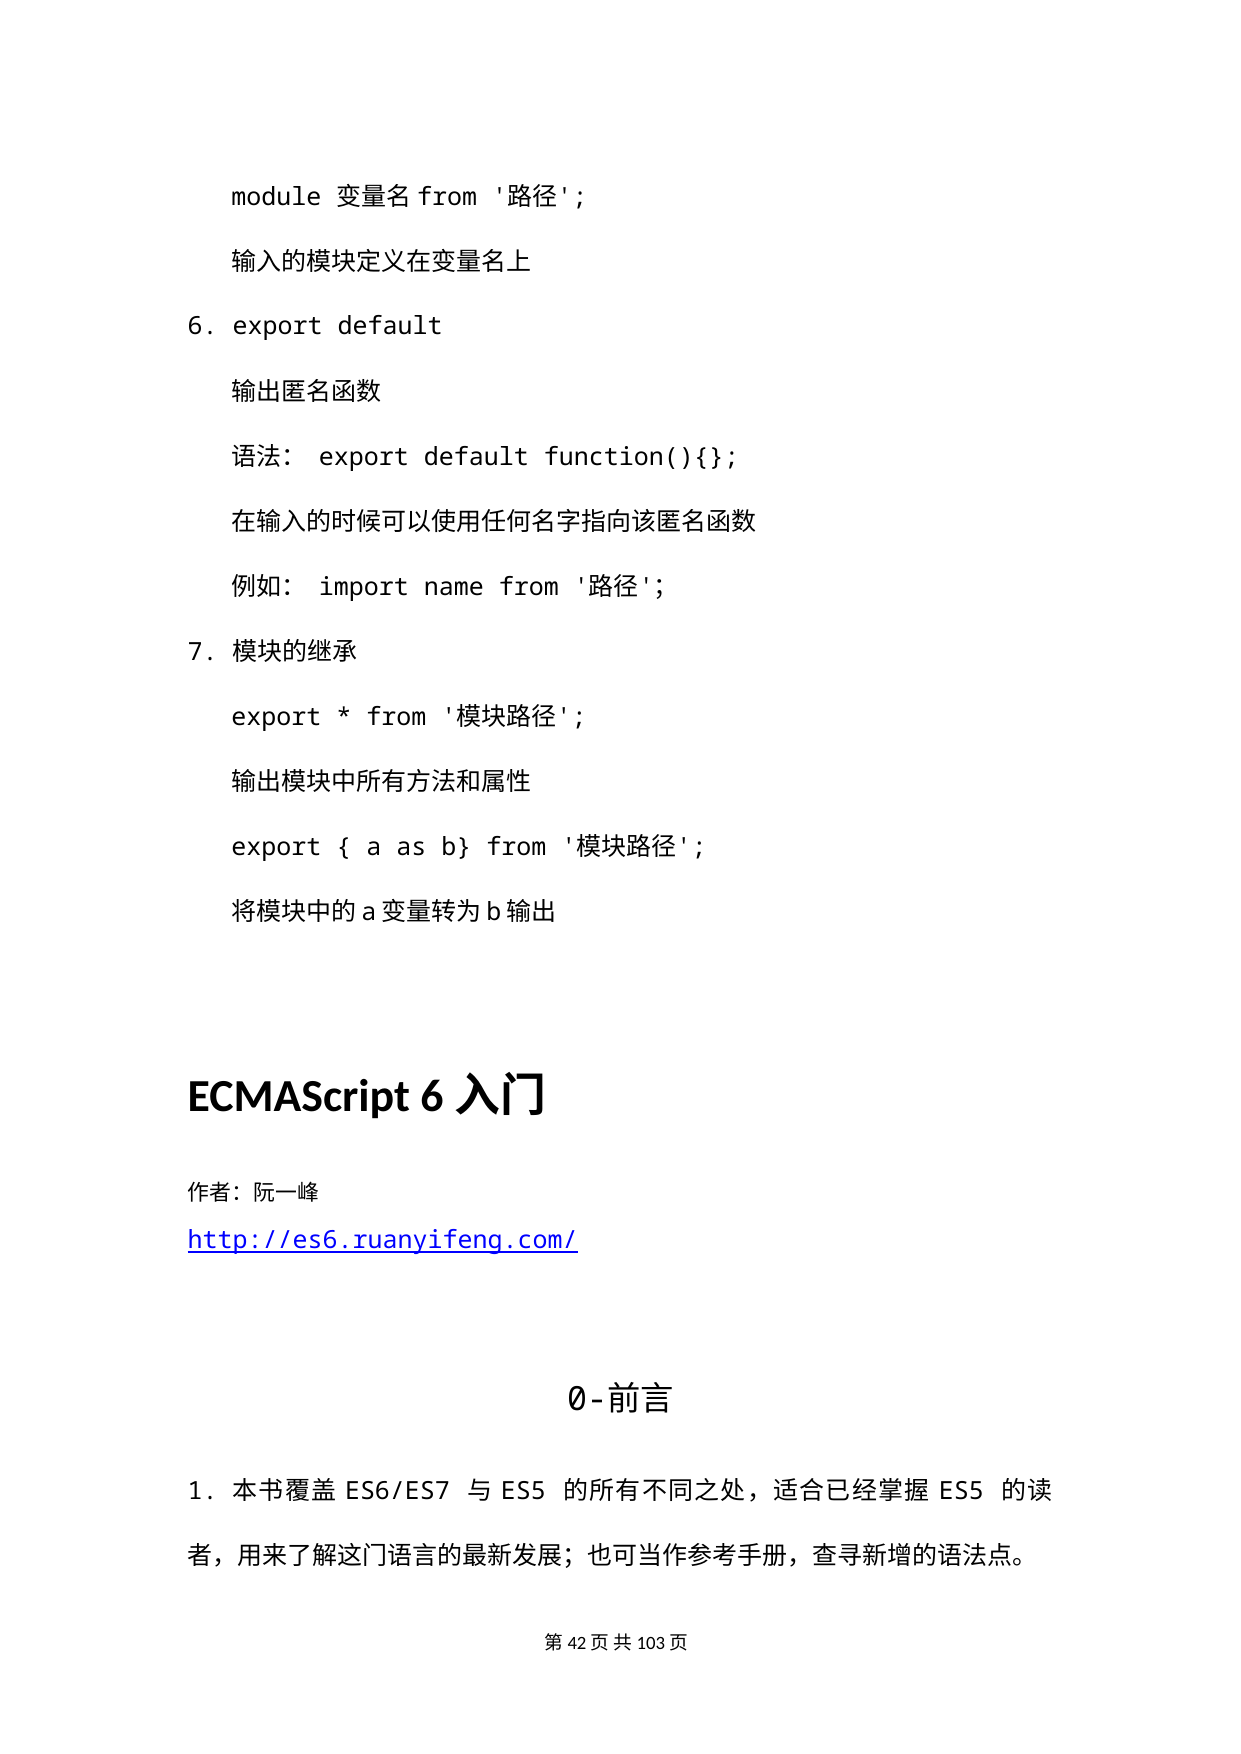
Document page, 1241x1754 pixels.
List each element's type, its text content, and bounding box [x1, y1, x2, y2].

list export { a as b} from '模块路径'; [187, 812, 1053, 877]
text http://es6.ruanyifeng.com/ [187, 1207, 1053, 1272]
list 输出模块中所有方法和属性 [187, 747, 1053, 812]
list 输入的模块定义在变量名上 [187, 227, 1053, 292]
list module 变量名 from '路径'; [187, 162, 1053, 227]
list export default [187, 292, 1053, 357]
list 模块的继承 [187, 617, 1053, 682]
list 输出匿名函数 [187, 357, 1053, 422]
list 例如： import name from '路径'； [187, 552, 1053, 617]
list 将模块中的a变量转为b输出 [187, 877, 1053, 942]
list 在输入的时候可以使用任何名字指向该匿名函数 [187, 487, 1053, 552]
subtitle ECMAScript 6 入门 [187, 1042, 1053, 1140]
list 本书覆盖 ES6/ES7 与 ES5 的所有不同之处，适合已经掌握 ES5 的读者，用来了解这门语言的最新发展；也可当作参考手册，查寻新增的语法点。 [187, 1456, 1053, 1586]
list export * from '模块路径'; [187, 682, 1053, 747]
text 作者：阮一峰 [187, 1174, 1053, 1207]
subtitle 0-前言 [187, 1364, 1053, 1429]
list 语法： export default function(){}; [187, 422, 1053, 487]
